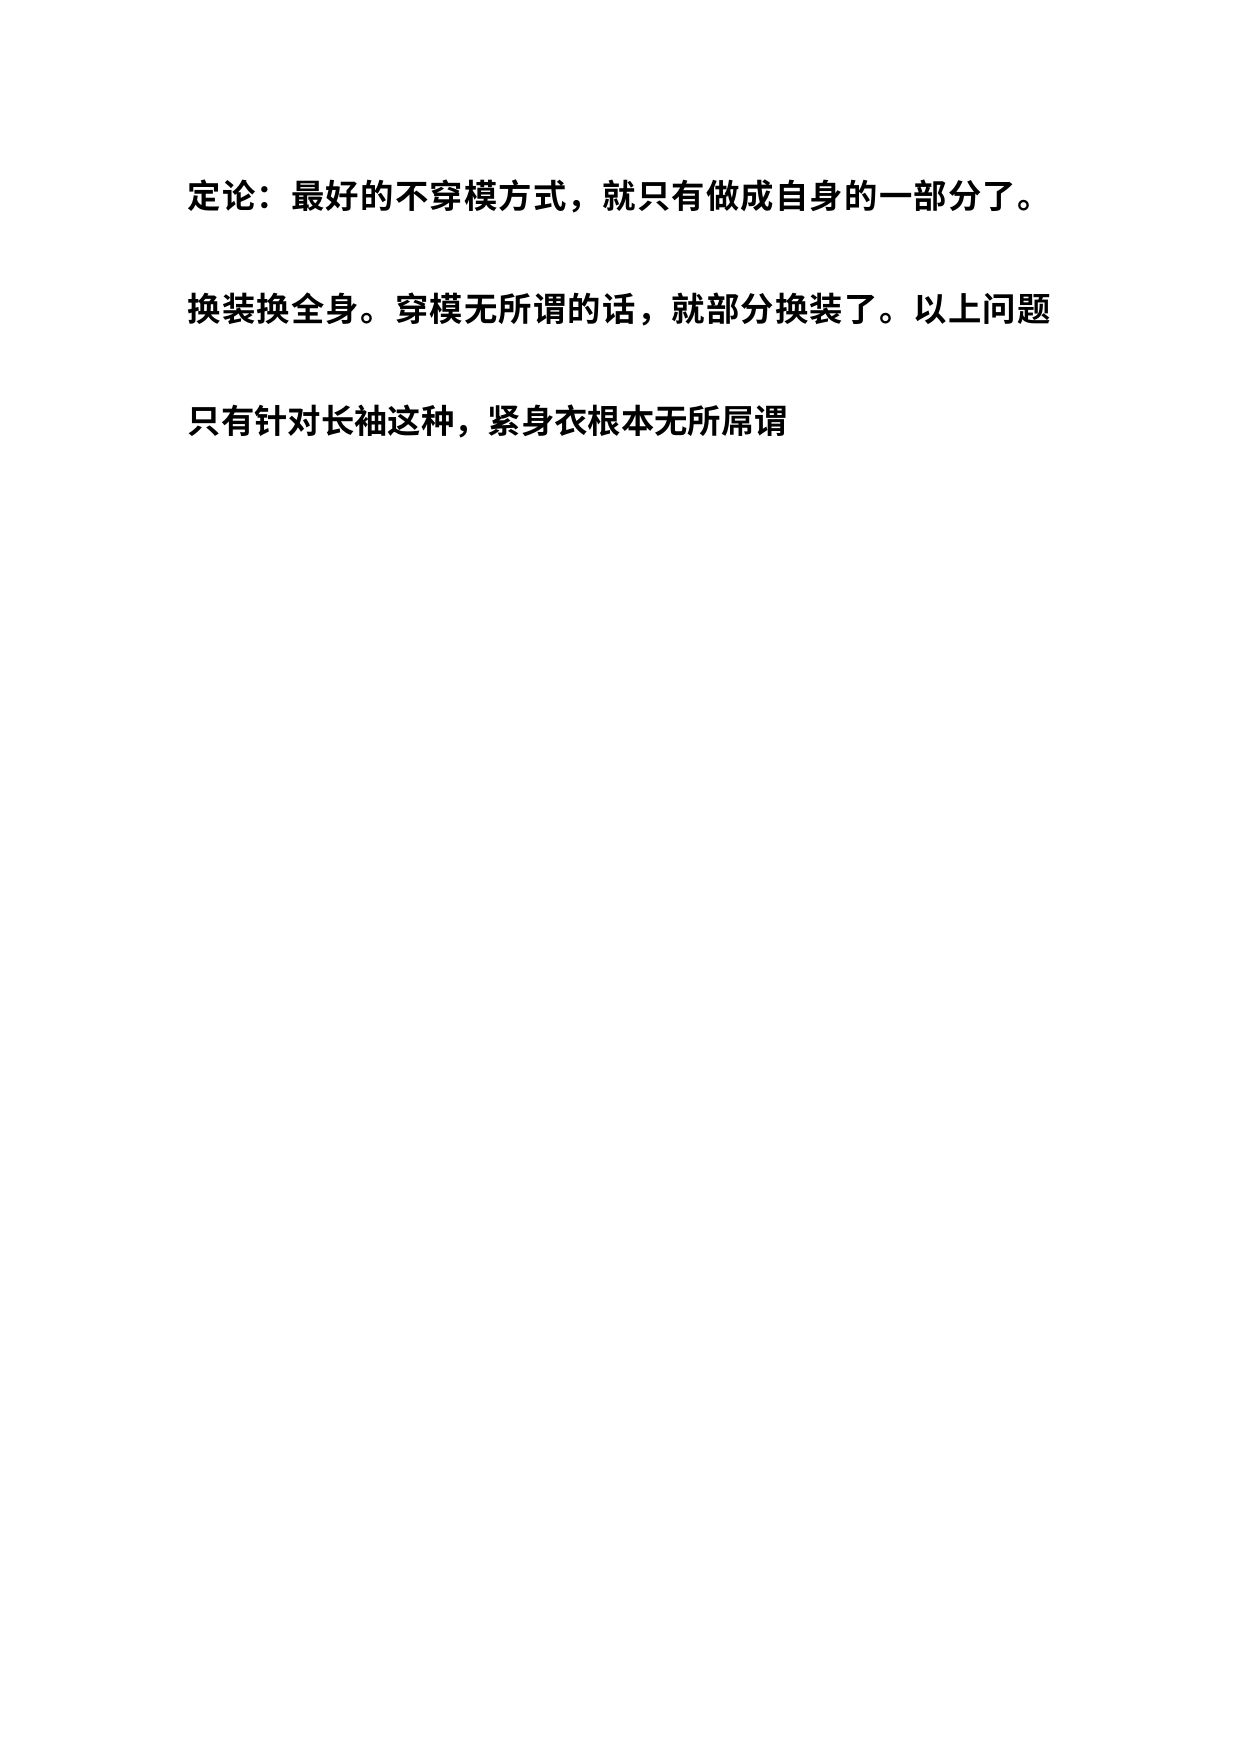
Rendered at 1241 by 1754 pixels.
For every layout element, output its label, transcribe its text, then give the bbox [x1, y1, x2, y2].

subtitle 定论：最好的不穿模方式，就只有做成自身的一部分了。换装换全身。穿模无所谓的话，就部分换装了。以上问题只有针对长袖这种，紧身衣根本无所屌谓 [187, 162, 1053, 452]
